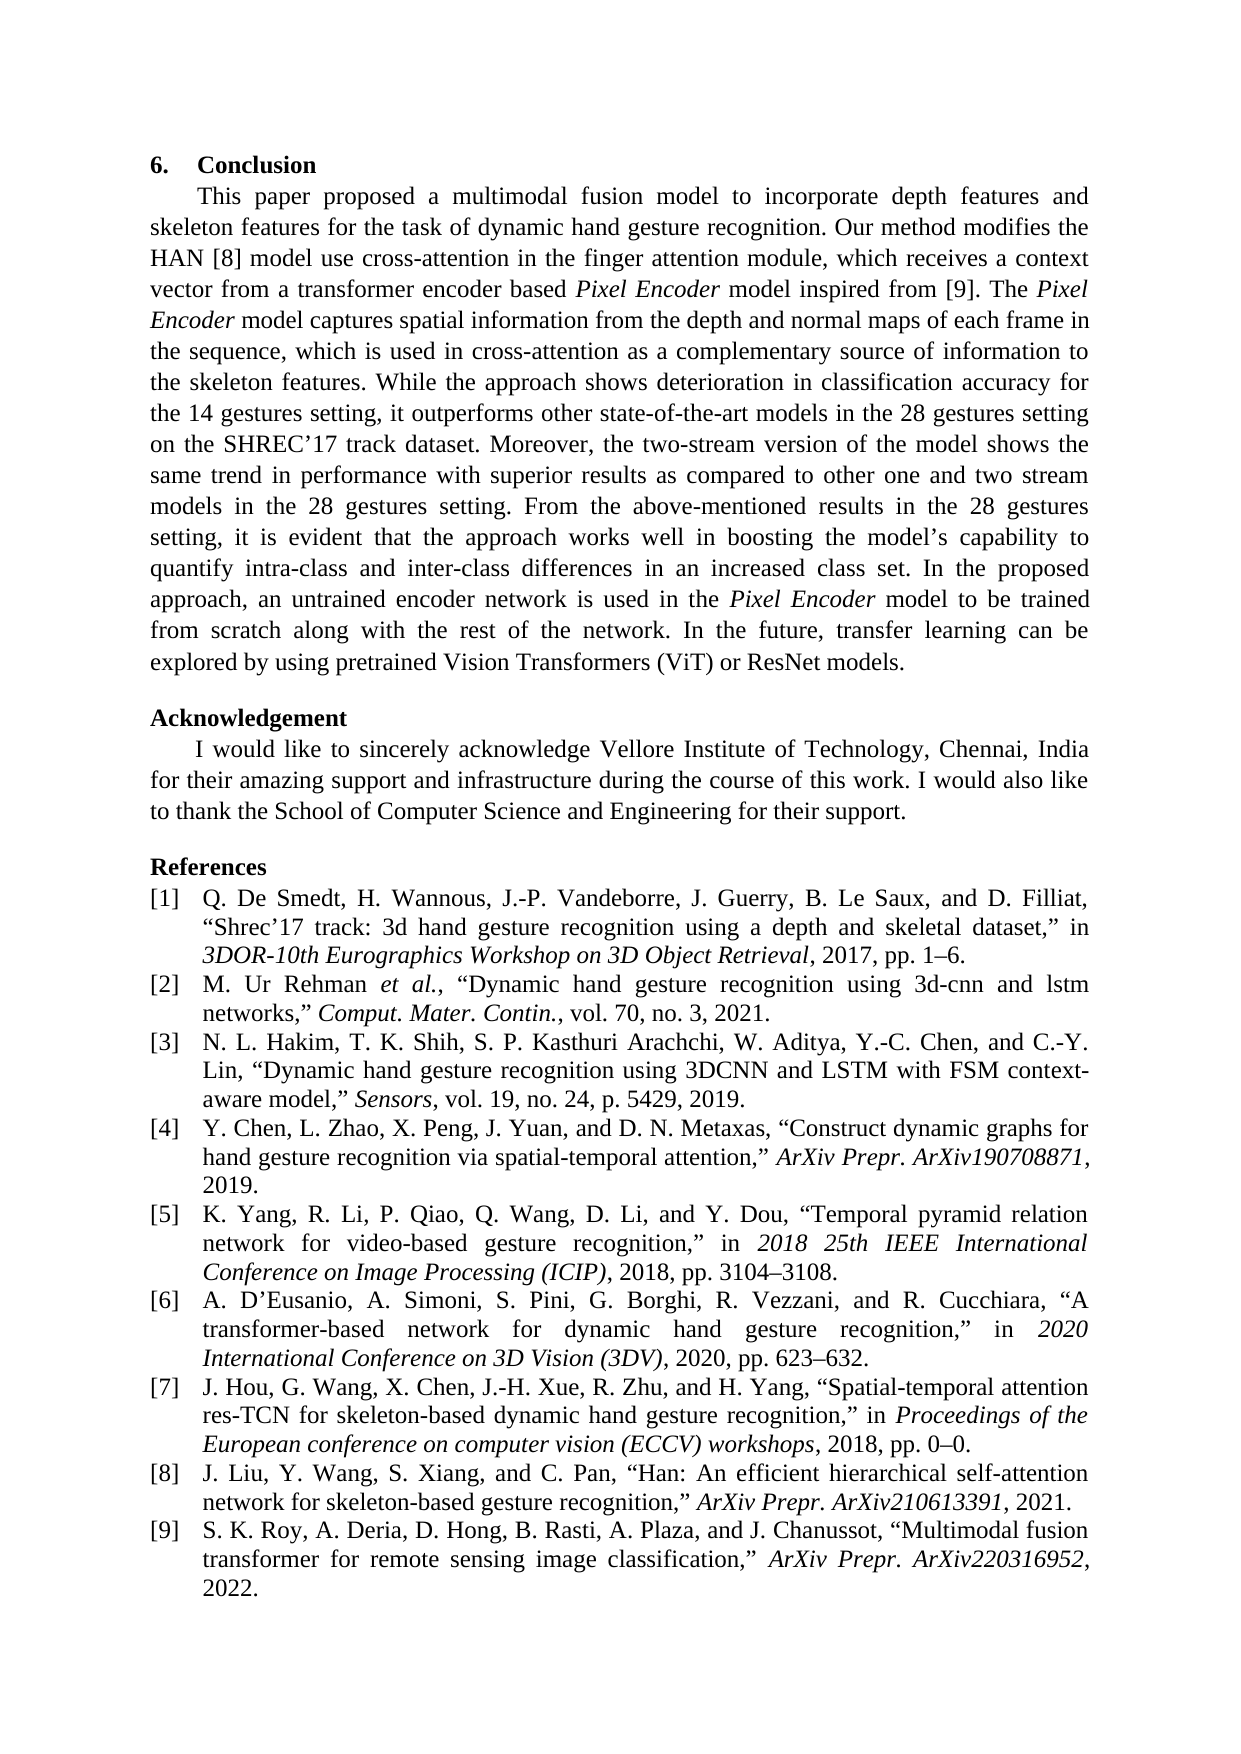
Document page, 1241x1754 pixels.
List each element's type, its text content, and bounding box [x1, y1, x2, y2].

text [9] S. K. Roy, A. Deria, D. Hong, B. Rasti, A. Plaza, and J. Chanussot, “Multimodal fusion transformer for remote sensing image classification,” ArXiv Prepr. ArXiv220316952, 2022. [150, 1515, 1090, 1602]
subtitle Conclusion [150, 150, 1090, 179]
text [3] N. L. Hakim, T. K. Shih, S. P. Kasthuri Arachchi, W. Aditya, Y.-C. Chen, and C.-Y. Lin, “Dynamic hand gesture recognition using 3DCNN and LSTM with FSM context-aware model,” Sensors, vol. 19, no. 24, p. 5429, 2019. [150, 1027, 1090, 1113]
text This paper proposed a multimodal fusion model to incorporate depth features and skeleton features for the task of dynamic hand gesture recognition. Our method modifies the HAN [8] model use cross-attention in the finger attention module, which receives a context vector from a transformer encoder based Pixel Encoder model inspired from [9]. The Pixel Encoder model captures spatial information from the depth and normal maps of each frame in the sequence, which is used in cross-attention as a complementary source of information to the skeleton features. While the approach shows deterioration in classification accuracy for the 14 gestures setting, it outperforms other state-of-the-art models in the 28 gestures setting on the SHREC’17 track dataset. Moreover, the two-stream version of the model shows the same trend in performance with superior results as compared to other one and two stream models in the 28 gestures setting. From the above-mentioned results in the 28 gestures setting, it is evident that the approach works well in boosting the model’s capability to quantify intra-class and inter-class differences in an increased class set. In the proposed approach, an untrained encoder network is used in the Pixel Encoder model to be trained from scratch along with the rest of the network. In the future, transfer learning can be explored by using pretrained Vision Transformers (ViT) or ResNet models. [150, 181, 1090, 675]
text [8] J. Liu, Y. Wang, S. Xiang, and C. Pan, “Han: An efficient hierarchical self-attention network for skeleton-based gesture recognition,” ArXiv Prepr. ArXiv210613391, 2021. [150, 1458, 1090, 1515]
subtitle References [150, 852, 1090, 881]
text [5] K. Yang, R. Li, P. Qiao, Q. Wang, D. Li, and Y. Dou, “Temporal pyramid relation network for video-based gesture recognition,” in 2018 25th IEEE International Conference on Image Processing (ICIP), 2018, pp. 3104–3108. [150, 1199, 1090, 1285]
text [6] A. D’Eusanio, A. Simoni, S. Pini, G. Borghi, R. Vezzani, and R. Cucchiara, “A transformer-based network for dynamic hand gesture recognition,” in 2020 International Conference on 3D Vision (3DV), 2020, pp. 623–632. [150, 1285, 1090, 1372]
text [7] J. Hou, G. Wang, X. Chen, J.-H. Xue, R. Zhu, and H. Yang, “Spatial-temporal attention res-TCN for skeleton-based dynamic hand gesture recognition,” in Proceedings of the European conference on computer vision (ECCV) workshops, 2018, pp. 0–0. [150, 1372, 1090, 1458]
subtitle Acknowledgement [150, 703, 1090, 731]
text [1] Q. De Smedt, H. Wannous, J.-P. Vandeborre, J. Guerry, B. Le Saux, and D. Filliat, “Shrec’17 track: 3d hand gesture recognition using a depth and skeletal dataset,” in 3DOR-10th Eurographics Workshop on 3D Object Retrieval, 2017, pp. 1–6. [150, 883, 1090, 969]
text I would like to sincerely acknowledge Vellore Institute of Technology, Chennai, India for their amazing support and infrastructure during the course of this work. I would also like to thank the School of Computer Science and Engineering for their support. [150, 734, 1090, 824]
text [4] Y. Chen, L. Zhao, X. Peng, J. Yuan, and D. N. Metaxas, “Construct dynamic graphs for hand gesture recognition via spatial-temporal attention,” ArXiv Prepr. ArXiv190708871, 2019. [150, 1113, 1090, 1199]
text [2] M. Ur Rehman et al., “Dynamic hand gesture recognition using 3d-cnn and lstm networks,” Comput. Mater. Contin., vol. 70, no. 3, 2021. [150, 969, 1090, 1027]
